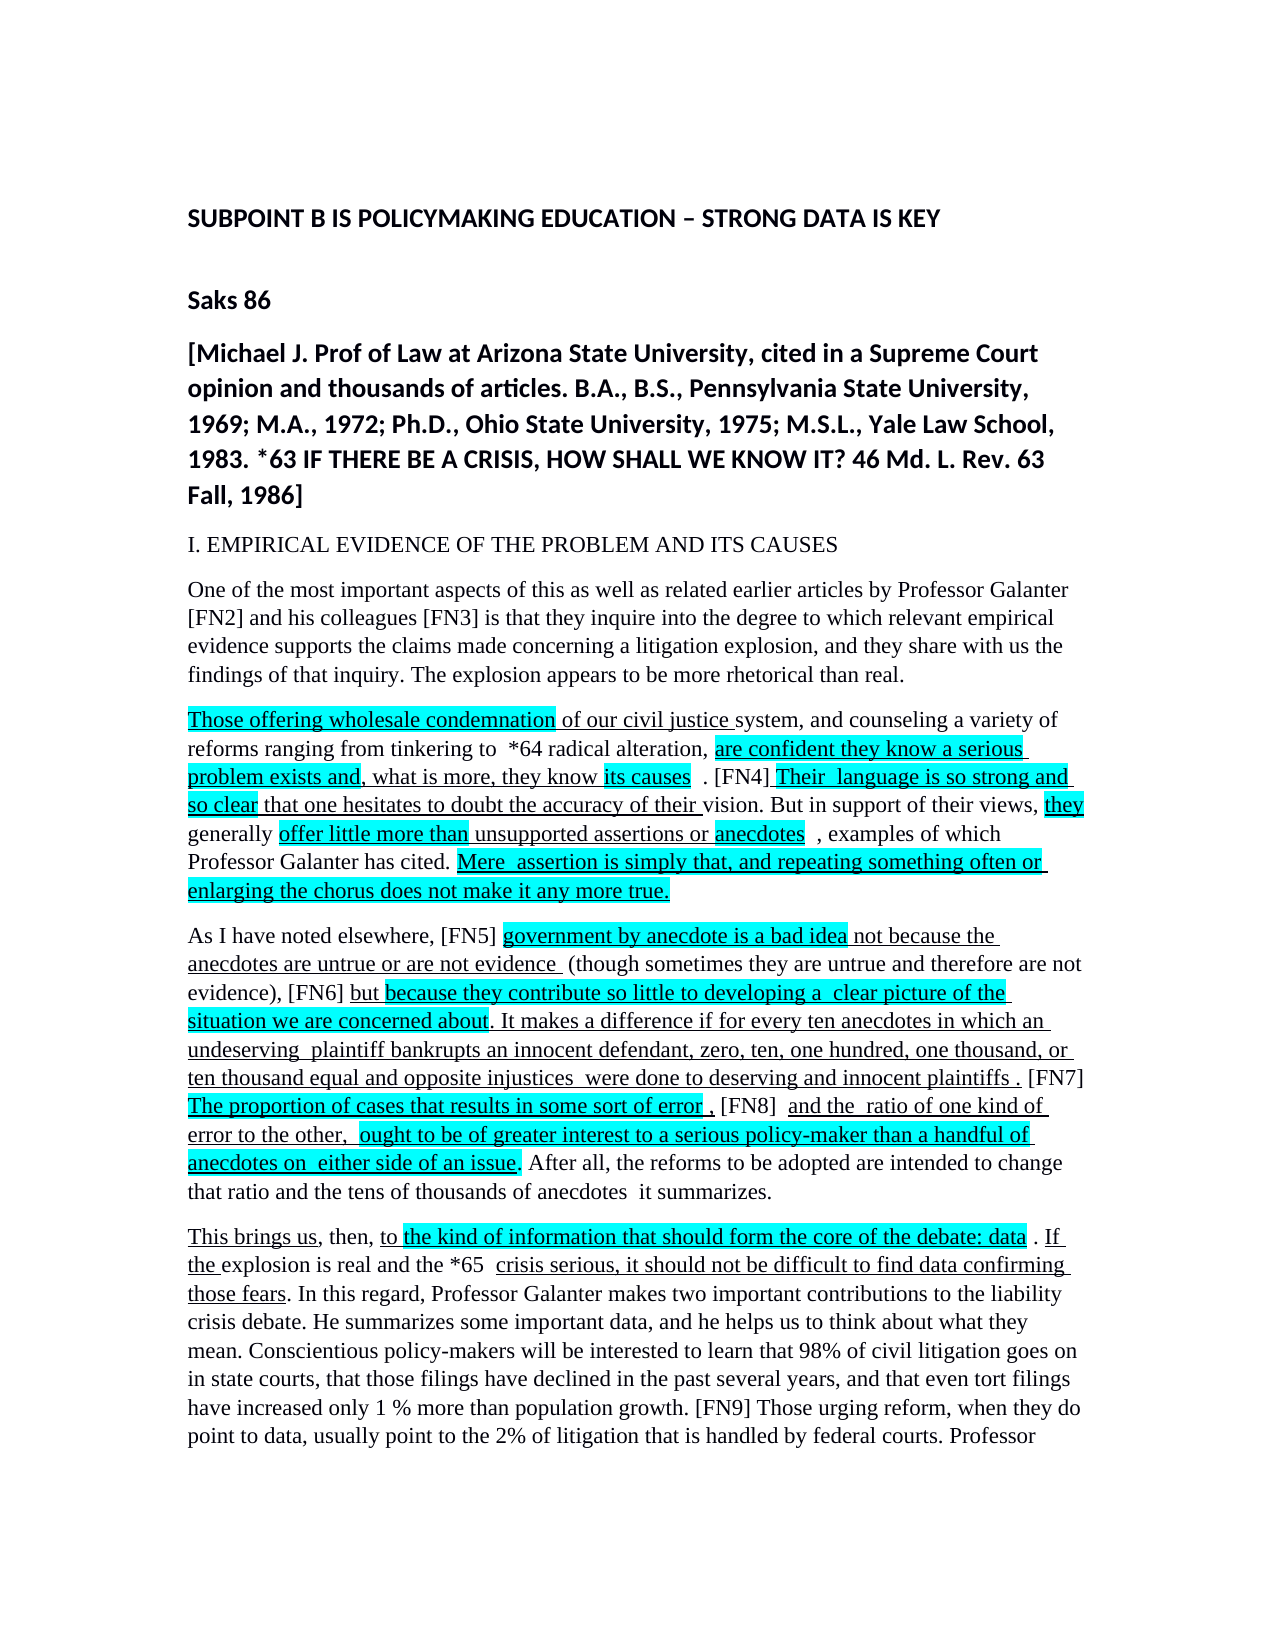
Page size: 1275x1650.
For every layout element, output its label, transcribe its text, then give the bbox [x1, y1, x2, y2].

text One of the most important aspects of this as well as related earlier articles by Professor Galanter [FN2] and his colleagues [FN3] is that they inquire into the degree to which relevant empirical evidence supports the claims made concerning a litigation explosion, and they share with us the findings of that inquiry. The explosion appears to be more rhetorical than real. [187, 576, 1087, 687]
text [Michael J. Prof of Law at Arizona State University, cited in a Supreme Court opinion and thousands of articles. B.A., B.S., Pennsylvania State University, 1969; M.A., 1972; Ph.D., Ohio State University, 1975; M.S.L., Yale Law School, 1983. *63 IF THERE BE A CRISIS, HOW SHALL WE KNOW IT? 46 Md. L. Rev. 63 Fall, 1986] [187, 336, 1087, 511]
text As I have noted elsewhere, [FN5] government by anecdote is a bad idea not because the anecdotes are untrue or are not evidence (though sometimes they are untrue and therefore are not evidence), [FN6] but because they contribute so little to developing a clear picture of the situation we are concerned about. It makes a difference if for every ten anecdotes in which an undeserving plaintiff bankrupts an innocent defendant, zero, ten, one hundred, one thousand, or ten thousand equal and opposite injustices were done to deserving and innocent plaintiffs . [FN7] The proportion of cases that results in some sort of error , [FN8] and the ratio of one kind of error to the other, ought to be of greater interest to a serious policy-maker than a handful of anecdotes on either side of an issue. After all, the reforms to be adopted are intended to change that ratio and the tens of thousands of anecdotes it summarizes. [187, 922, 1087, 1204]
text I. EMPIRICAL EVIDENCE OF THE PROBLEM AND ITS CAUSES [187, 531, 1087, 557]
text Saks 86 [187, 283, 1087, 317]
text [187, 1223, 1087, 1448]
subtitle SUBPOINT B IS POLICYMAKING EDUCATION – STRONG DATA IS KEY [187, 201, 1087, 234]
text Those offering wholesale condemnation of our civil justice system, and counseling a variety of reforms ranging from tinkering to *64 radical alteration, are confident they know a serious problem exists and, what is more, they know its causes . [FN4] Their language is so strong and so clear that one hesitates to doubt the accuracy of their vision. But in support of their views, they generally offer little more than unsupported assertions or anecdotes , examples of which Professor Galanter has cited. Mere assertion is simply that, and repeating something often or enlarging the chorus does not make it any more true. [187, 706, 1087, 903]
